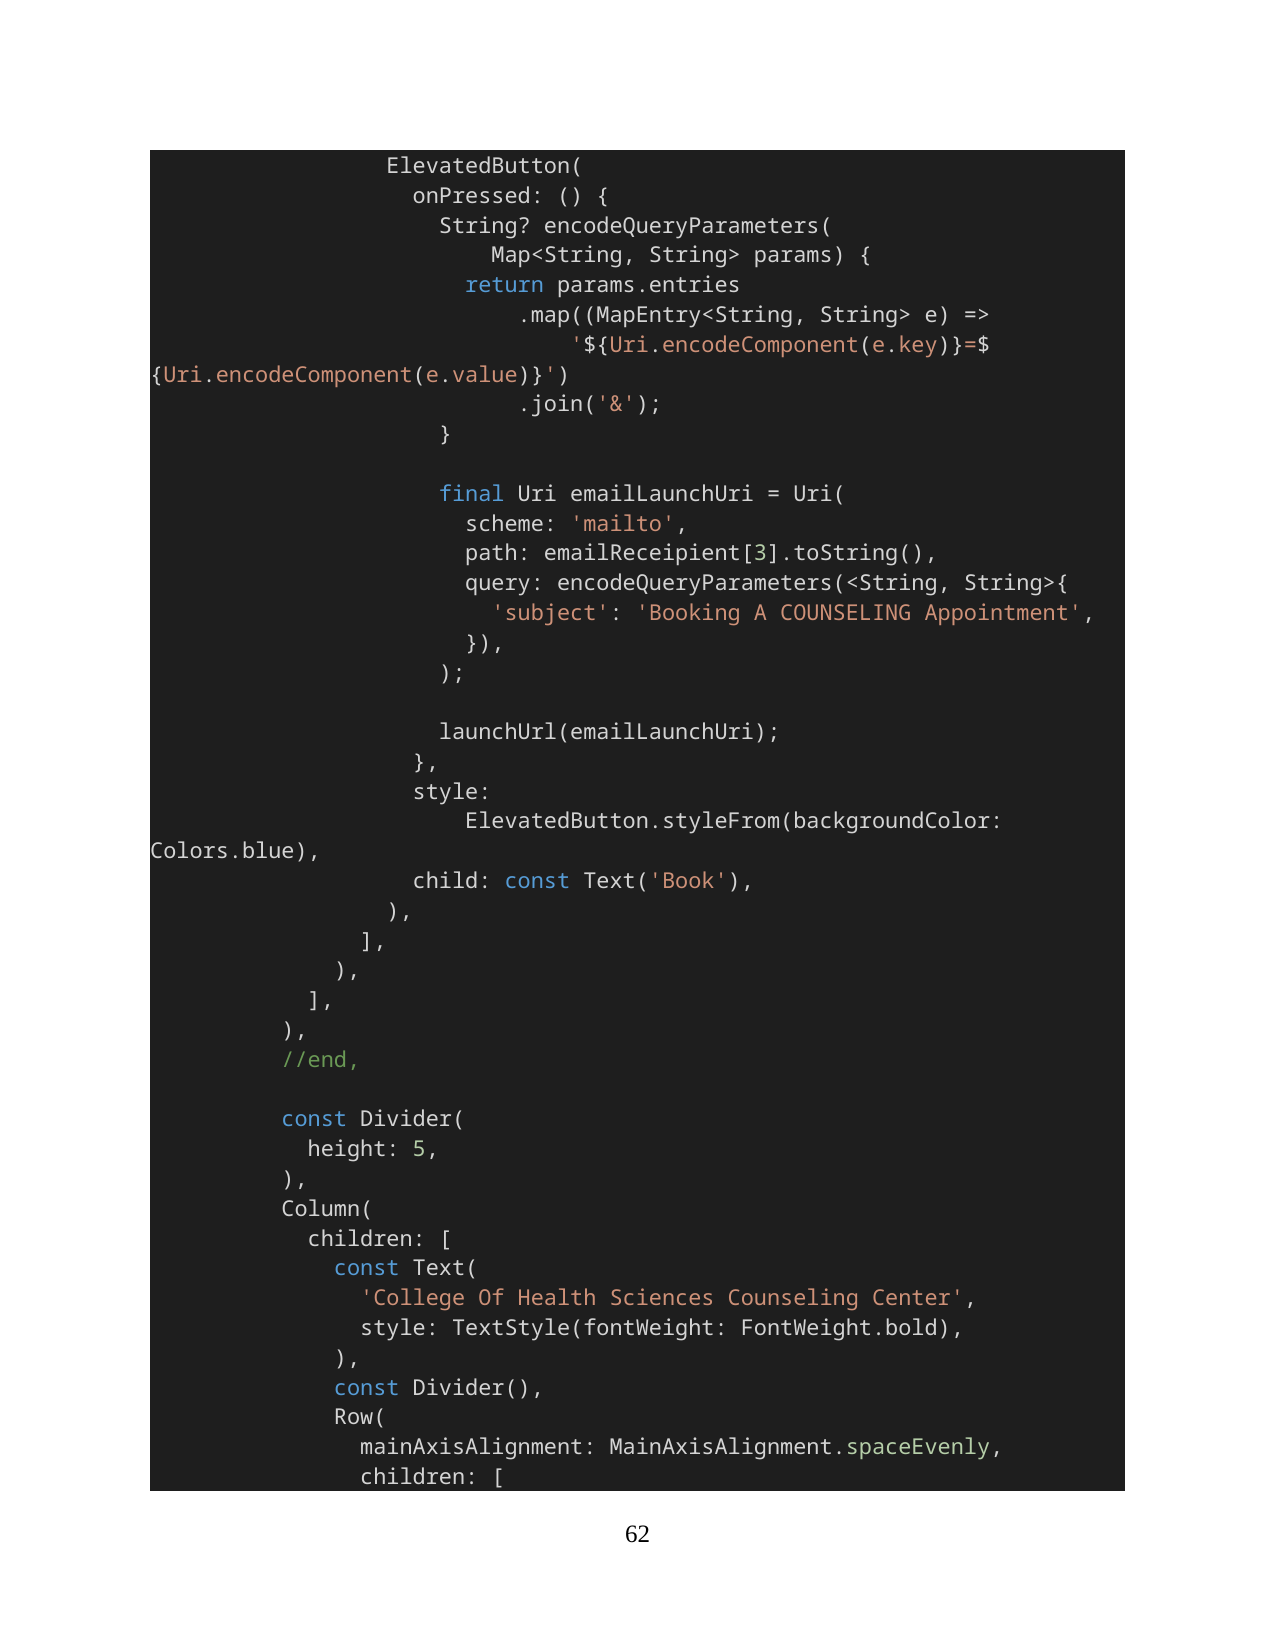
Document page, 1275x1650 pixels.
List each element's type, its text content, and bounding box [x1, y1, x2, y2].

text 'College Of Health Sciences Counseling Center', [150, 1282, 1125, 1312]
text Row( [150, 1401, 1125, 1431]
text ], [150, 984, 1125, 1014]
text ), [150, 895, 1125, 924]
text Column( [150, 1193, 1125, 1222]
text ElevatedButton( [150, 150, 1125, 180]
text '${Uri.encodeComponent(e.key)}=${Uri.encodeComponent(e.value)}') [150, 329, 1125, 388]
text ElevatedButton.styleFrom(backgroundColor: Colors.blue), [150, 805, 1125, 865]
text onPressed: () { [150, 180, 1125, 209]
text style: [150, 776, 1125, 805]
text ); [150, 656, 1125, 686]
text ), [150, 1342, 1125, 1371]
text const Divider( [150, 1103, 1125, 1133]
text query: encodeQueryParameters(<String, String>{ [150, 567, 1125, 597]
text style: TextStyle(fontWeight: FontWeight.bold), [150, 1312, 1125, 1342]
text child: const Text('Book'), [150, 865, 1125, 895]
text ), [150, 1163, 1125, 1193]
text .map((MapEntry<String, String> e) => [150, 299, 1125, 329]
text mainAxisAlignment: MainAxisAlignment.spaceEvenly, [150, 1431, 1125, 1461]
text scheme: 'mailto', [150, 507, 1125, 537]
text 'subject': 'Booking A COUNSELING Appointment', [150, 597, 1125, 627]
text } [150, 418, 1125, 448]
text return params.entries [150, 269, 1125, 299]
text .join('&'); [150, 388, 1125, 418]
text const Text( [150, 1252, 1125, 1282]
text const Divider(), [150, 1371, 1125, 1401]
text launchUrl(emailLaunchUri); [150, 716, 1125, 746]
text String? encodeQueryParameters( [150, 209, 1125, 239]
text children: [ [150, 1461, 1125, 1491]
text height: 5, [150, 1133, 1125, 1163]
text //end, [150, 1044, 1125, 1073]
text ), [150, 954, 1125, 984]
text path: emailReceipient[3].toString(), [150, 537, 1125, 567]
text final Uri emailLaunchUri = Uri( [150, 478, 1125, 507]
text Map<String, String> params) { [150, 239, 1125, 269]
text }, [150, 746, 1125, 776]
text ), [150, 1014, 1125, 1044]
text ], [150, 924, 1125, 954]
text children: [ [150, 1222, 1125, 1252]
text }), [150, 627, 1125, 656]
